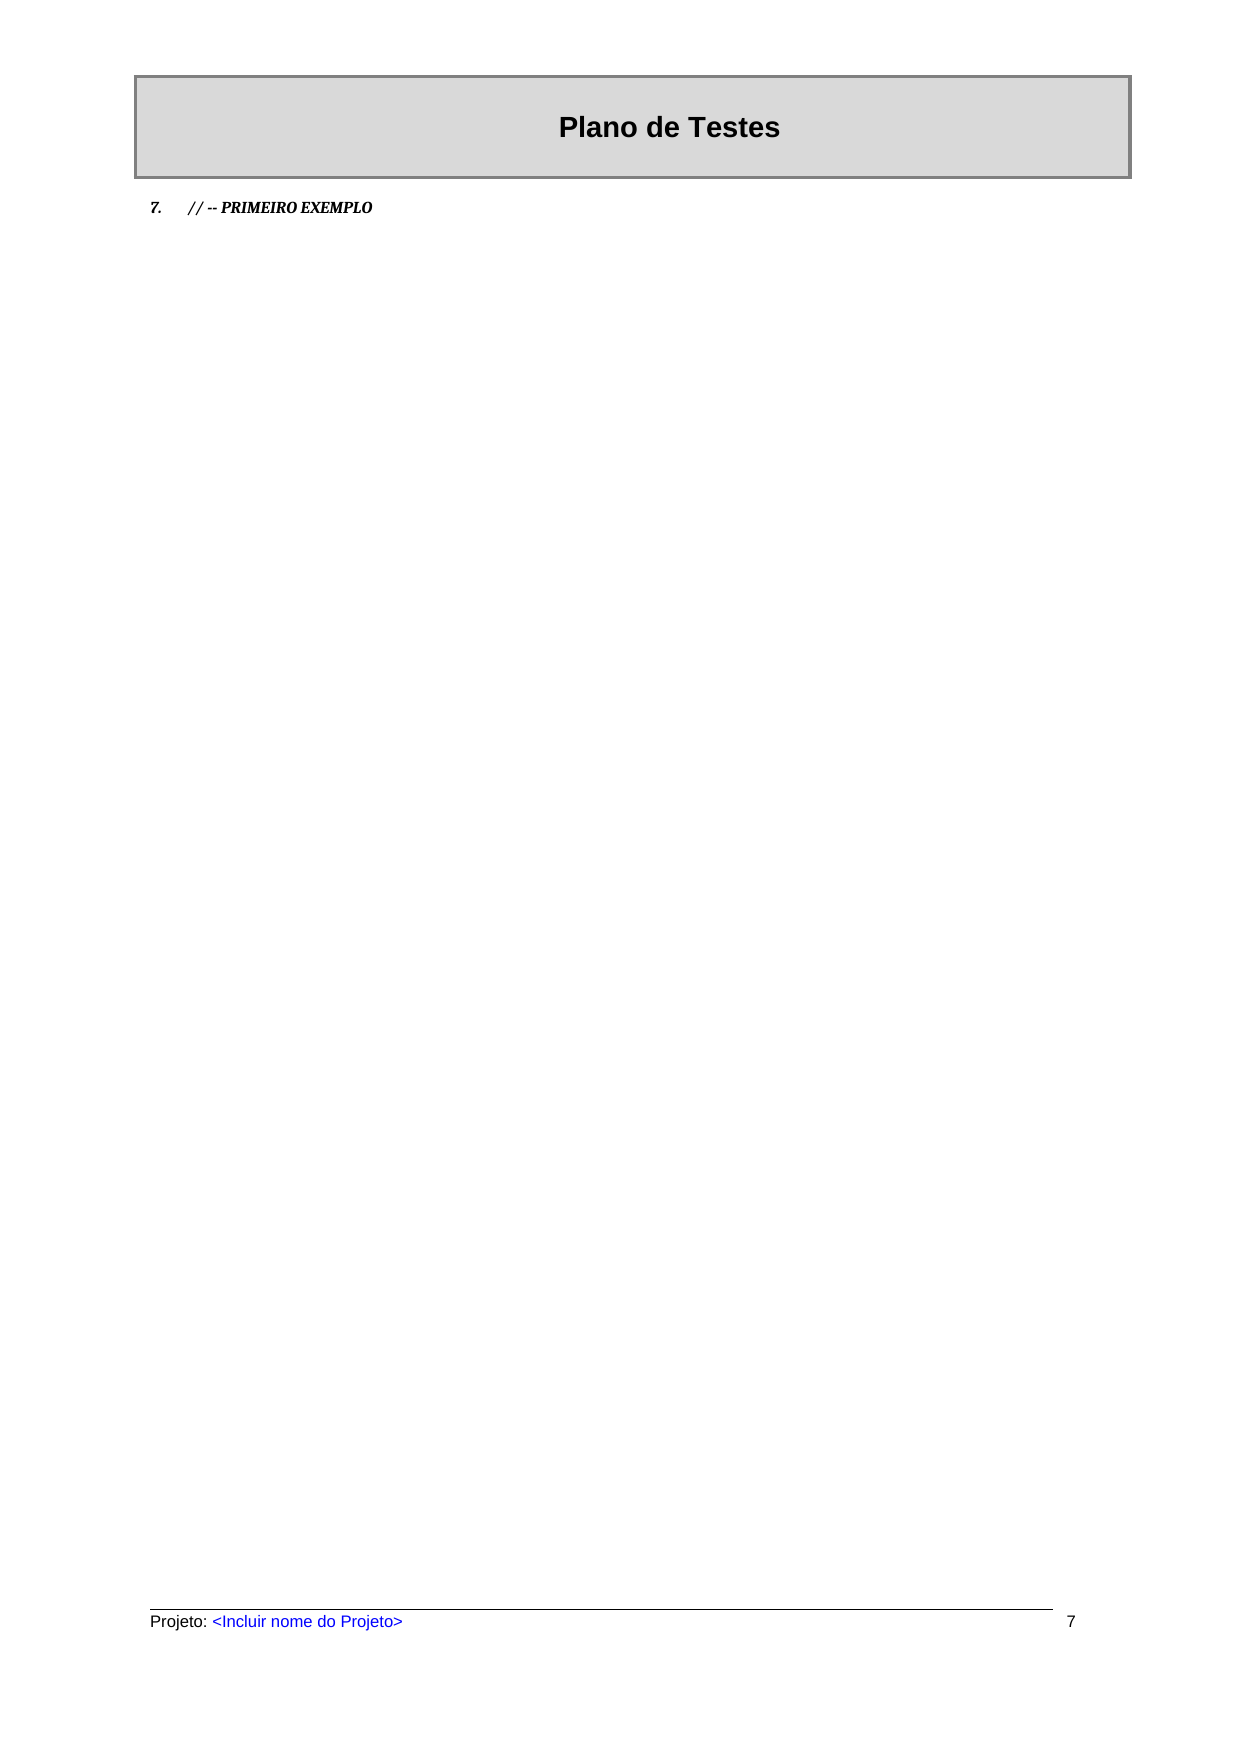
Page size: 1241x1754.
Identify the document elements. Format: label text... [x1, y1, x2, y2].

text // -- primeiro exemplo [150, 198, 1090, 218]
